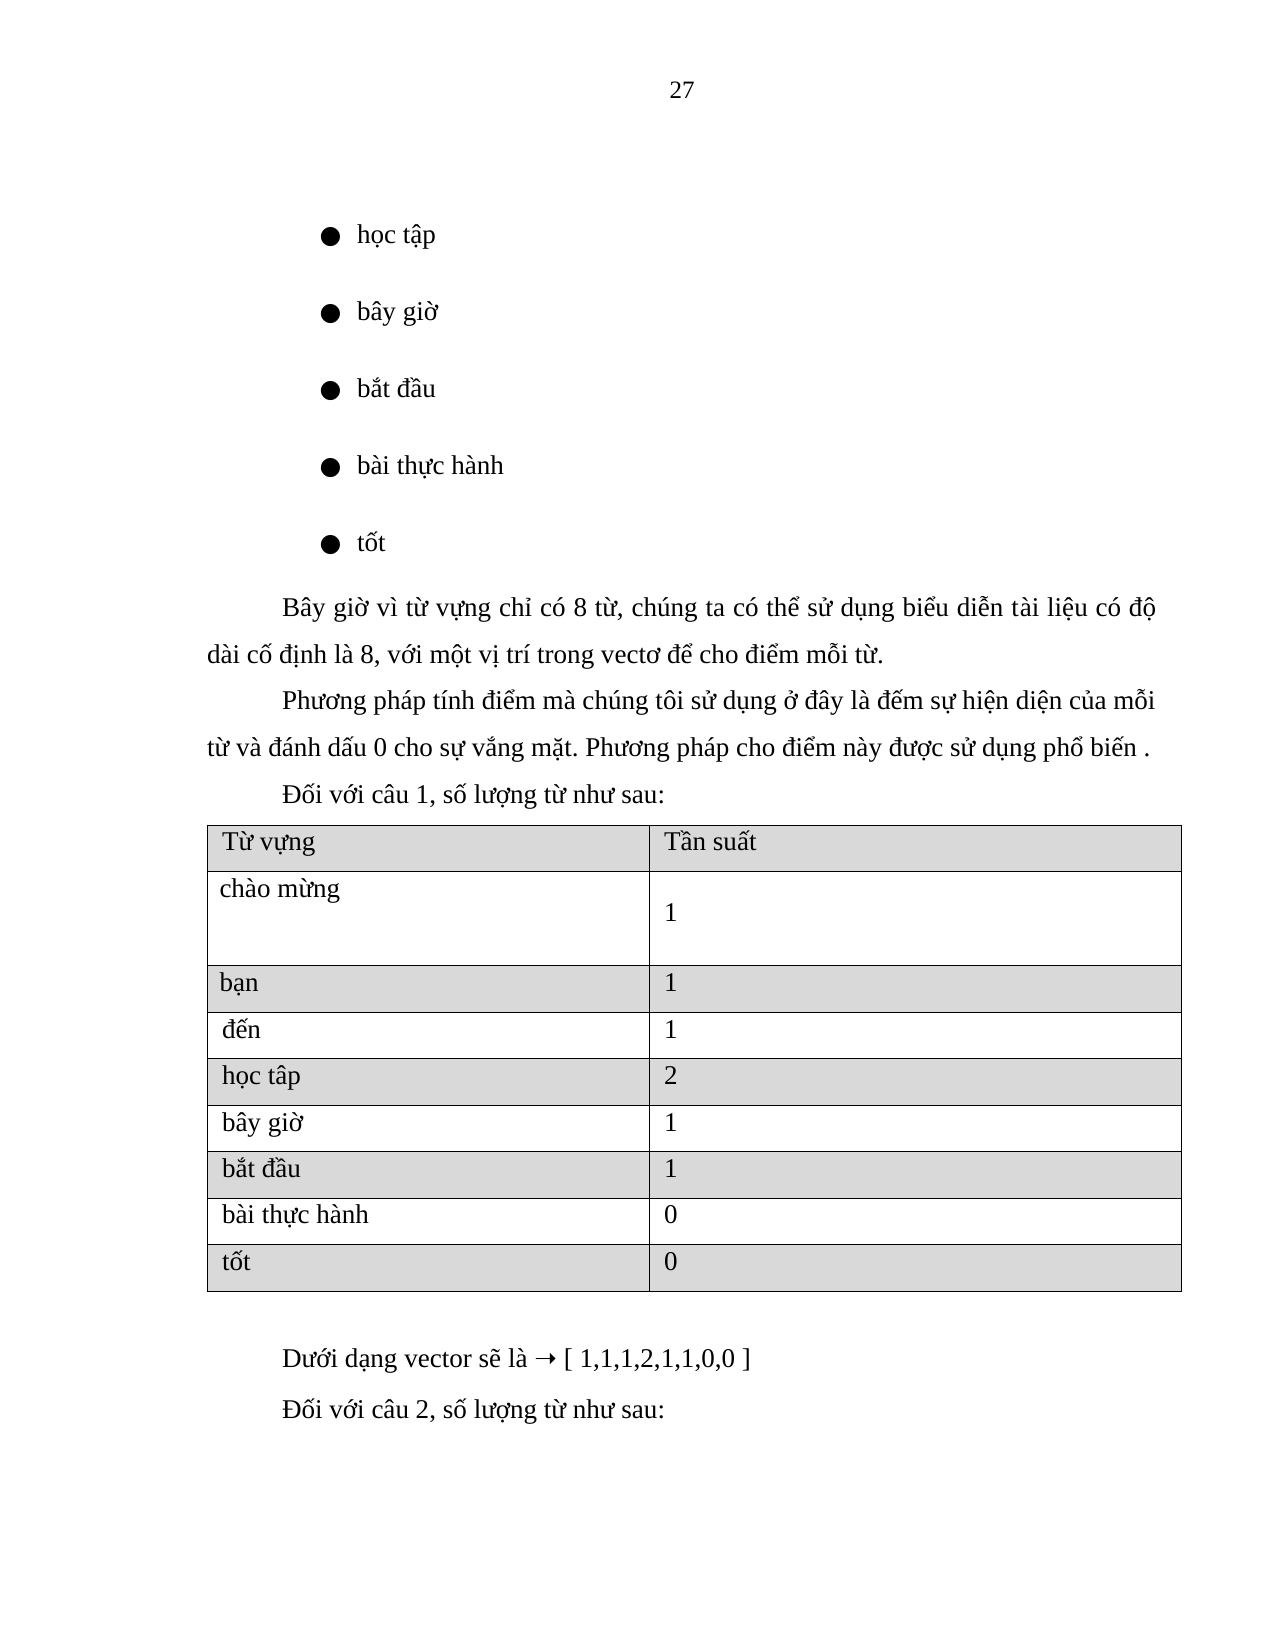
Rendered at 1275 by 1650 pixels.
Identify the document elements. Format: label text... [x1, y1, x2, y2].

table_cell 1 [650, 1152, 1181, 1198]
table_cell 1 [650, 1013, 1181, 1058]
table_cell bắt đầu [208, 1152, 649, 1198]
table_cell đến [208, 1013, 649, 1058]
table_cell 2 [650, 1059, 1181, 1105]
list bây giờ [319, 284, 1157, 335]
table_cell bạn [208, 966, 649, 1012]
list bắt đầu [319, 361, 1157, 412]
table_cell tốt [208, 1245, 649, 1291]
table_cell 1 [650, 966, 1181, 1012]
text Đối với câu 2, số lượng từ như sau: [207, 1393, 1157, 1425]
table_cell 1 [650, 872, 1181, 965]
table_cell 1 [650, 1106, 1181, 1151]
table_cell bài thực hành [208, 1199, 649, 1244]
list tốt [319, 514, 1157, 566]
table_cell chào mừng [208, 872, 649, 965]
text Đối với câu 1, số lượng từ như sau: [207, 778, 1157, 809]
table_header Từ vựng [208, 826, 649, 871]
list bài thực hành [319, 437, 1157, 489]
table_cell bây giờ [208, 1106, 649, 1151]
table_header Tần suất [650, 826, 1181, 871]
list học tập [319, 207, 1157, 258]
text Bây giờ vì từ vựng chỉ có 8 từ, chúng ta có thể sử dụng biểu diễn tài liệu có độ dài cố định là 8, với một vị trí trong vectơ để cho điểm mỗi từ. [207, 591, 1157, 669]
table_cell 0 [650, 1245, 1181, 1291]
text Dưới dạng vector sẽ là [ 1,1,1,2,1,1,0,0 ] [207, 1338, 1157, 1375]
text Phương pháp tính điểm mà chúng tôi sử dụng ở đây là đếm sự hiện diện của mỗi từ và đánh dấu 0 cho sự vắng mặt. Phương pháp cho điểm này được sử dụng phổ biến . [207, 684, 1157, 762]
table_cell học tâp [208, 1059, 649, 1105]
table_cell 0 [650, 1199, 1181, 1244]
